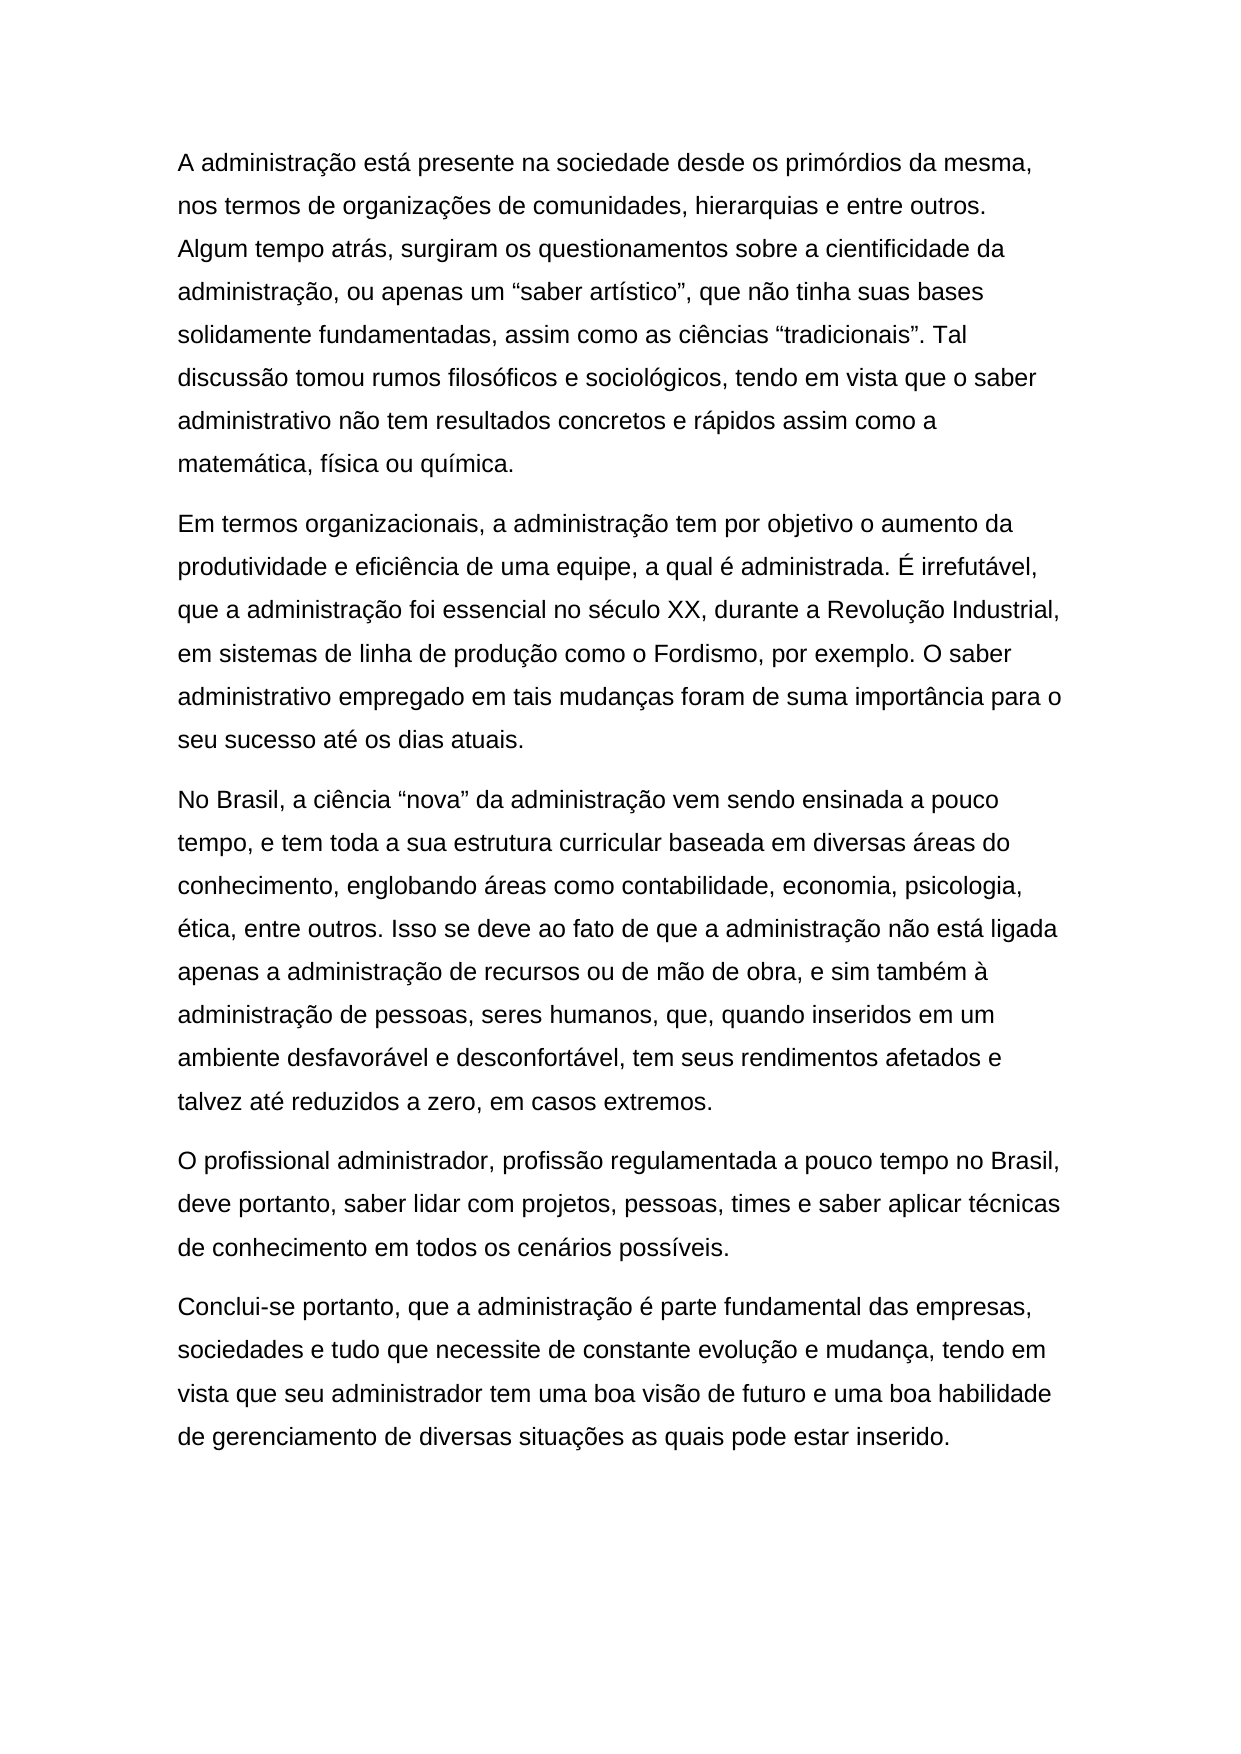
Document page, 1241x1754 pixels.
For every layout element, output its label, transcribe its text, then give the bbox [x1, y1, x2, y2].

text A administração está presente na sociedade desde os primórdios da mesma, nos termos de organizações de comunidades, hierarquias e entre outros. Algum tempo atrás, surgiram os questionamentos sobre a cientificidade da administração, ou apenas um “saber artístico”, que não tinha suas bases solidamente fundamentadas, assim como as ciências “tradicionais”. Tal discussão tomou rumos filosóficos e sociológicos, tendo em vista que o saber administrativo não tem resultados concretos e rápidos assim como a matemática, física ou química. [177, 148, 1063, 478]
text O profissional administrador, profissão regulamentada a pouco tempo no Brasil, deve portanto, saber lidar com projetos, pessoas, times e saber aplicar técnicas de conhecimento em todos os cenários possíveis. [177, 1146, 1063, 1261]
text Conclui-se portanto, que a administração é parte fundamental das empresas, sociedades e tudo que necessite de constante evolução e mudança, tendo em vista que seu administrador tem uma boa visão de futuro e uma boa habilidade de gerenciamento de diversas situações as quais pode estar inserido. [177, 1292, 1063, 1451]
text No Brasil, a ciência “nova” da administração vem sendo ensinada a pouco tempo, e tem toda a sua estrutura curricular baseada em diversas áreas do conhecimento, englobando áreas como contabilidade, economia, psicologia, ética, entre outros. Isso se deve ao fato de que a administração não está ligada apenas a administração de recursos ou de mão de obra, e sim também à administração de pessoas, seres humanos, que, quando inseridos em um ambiente desfavorável e desconfortável, tem seus rendimentos afetados e talvez até reduzidos a zero, em casos extremos. [177, 785, 1063, 1115]
text Em termos organizacionais, a administração tem por objetivo o aumento da produtividade e eficiência de uma equipe, a qual é administrada. É irrefutável, que a administração foi essencial no século XX, durante a Revolução Industrial, em sistemas de linha de produção como o Fordismo, por exemplo. O saber administrativo empregado em tais mudanças foram de suma importância para o seu sucesso até os dias atuais. [177, 509, 1063, 754]
